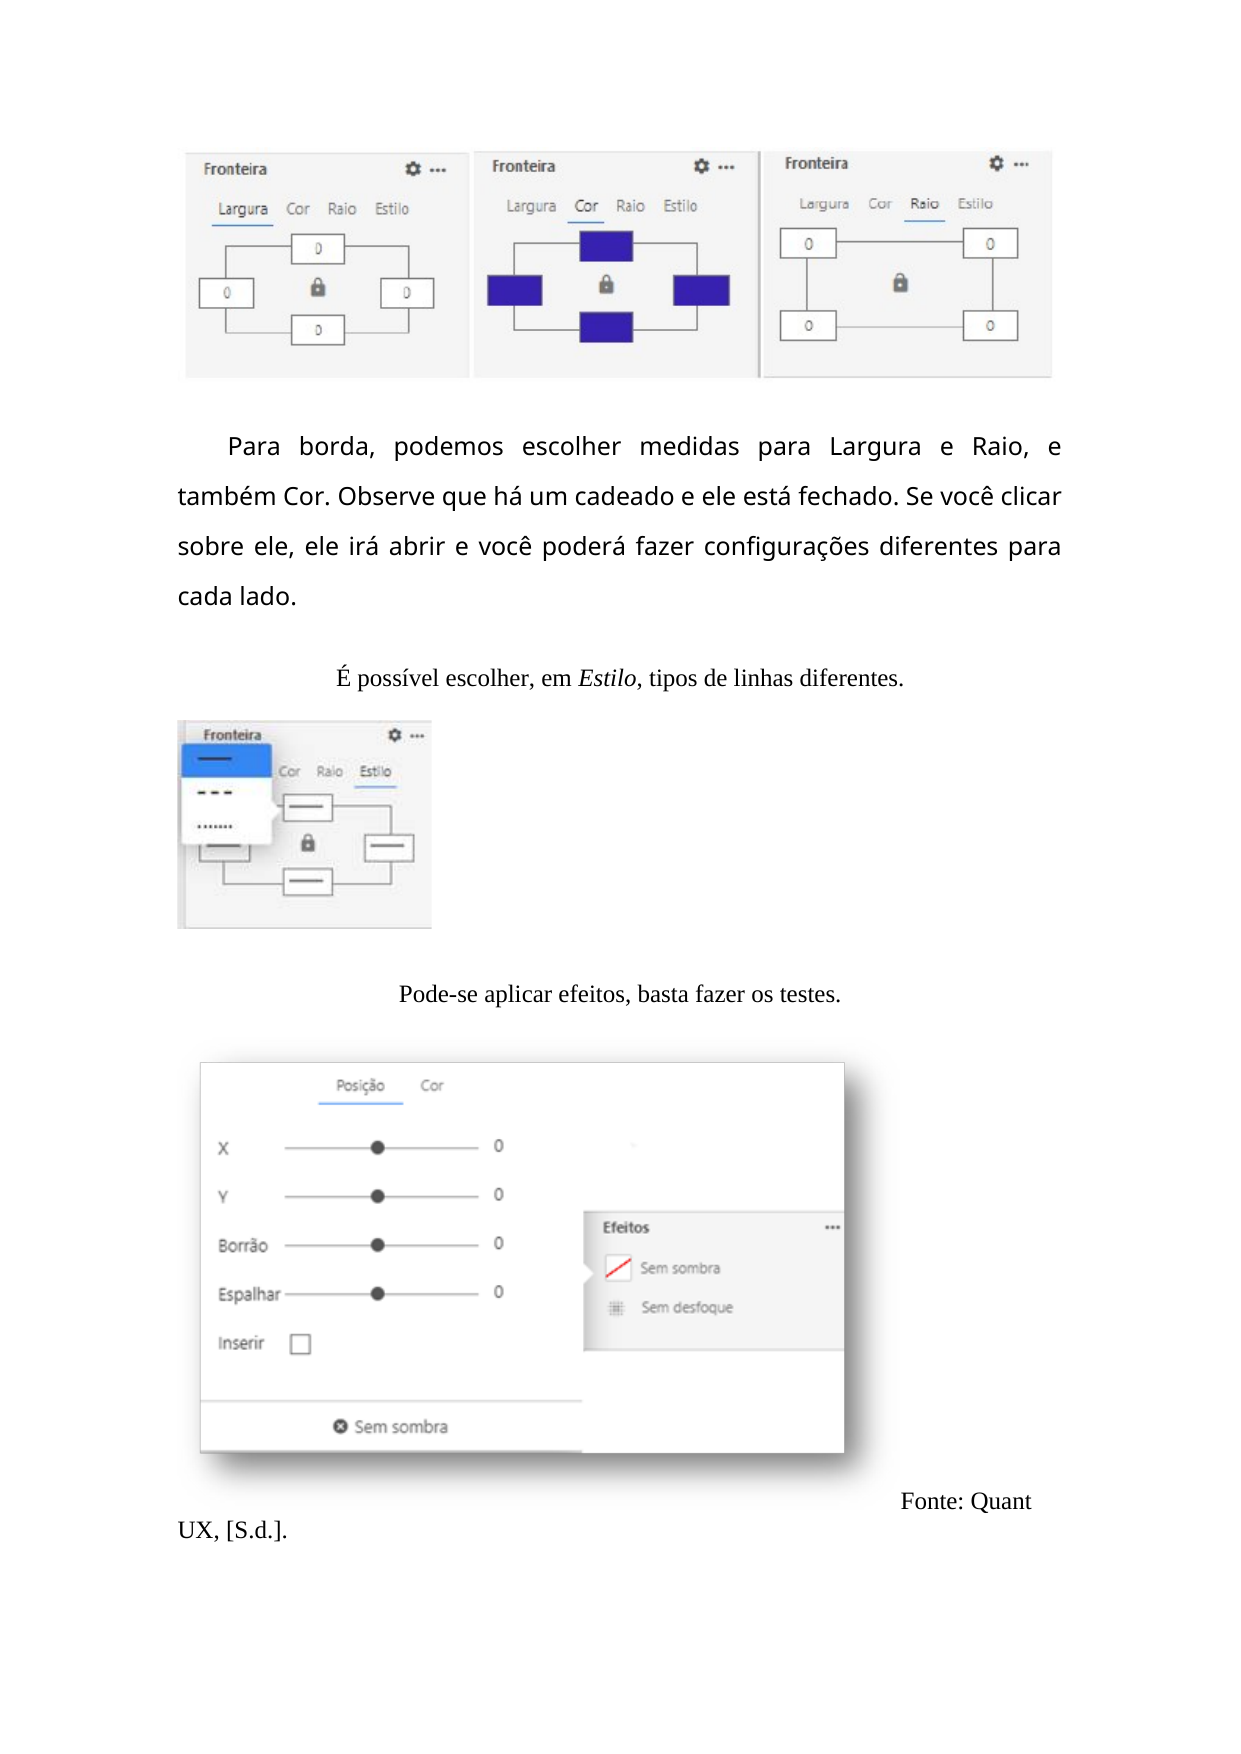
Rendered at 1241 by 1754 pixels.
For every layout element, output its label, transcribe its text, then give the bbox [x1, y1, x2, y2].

text Para borda, podemos escolher medidas para Largura e Raio, e também Cor. Observe que há um cadeado e ele está fechado. Se você clicar sobre ele, ele irá abrir e você poderá fazer configurações diferentes para cada lado. [177, 412, 1063, 612]
text Pode-se aplicar efeitos, basta fazer os testes. [177, 958, 1063, 1008]
picture [177, 147, 1063, 384]
text É possível escolher, em Estilo, tipos de linhas diferentes. [177, 642, 1063, 692]
picture [177, 1037, 901, 1510]
picture [177, 720, 432, 929]
